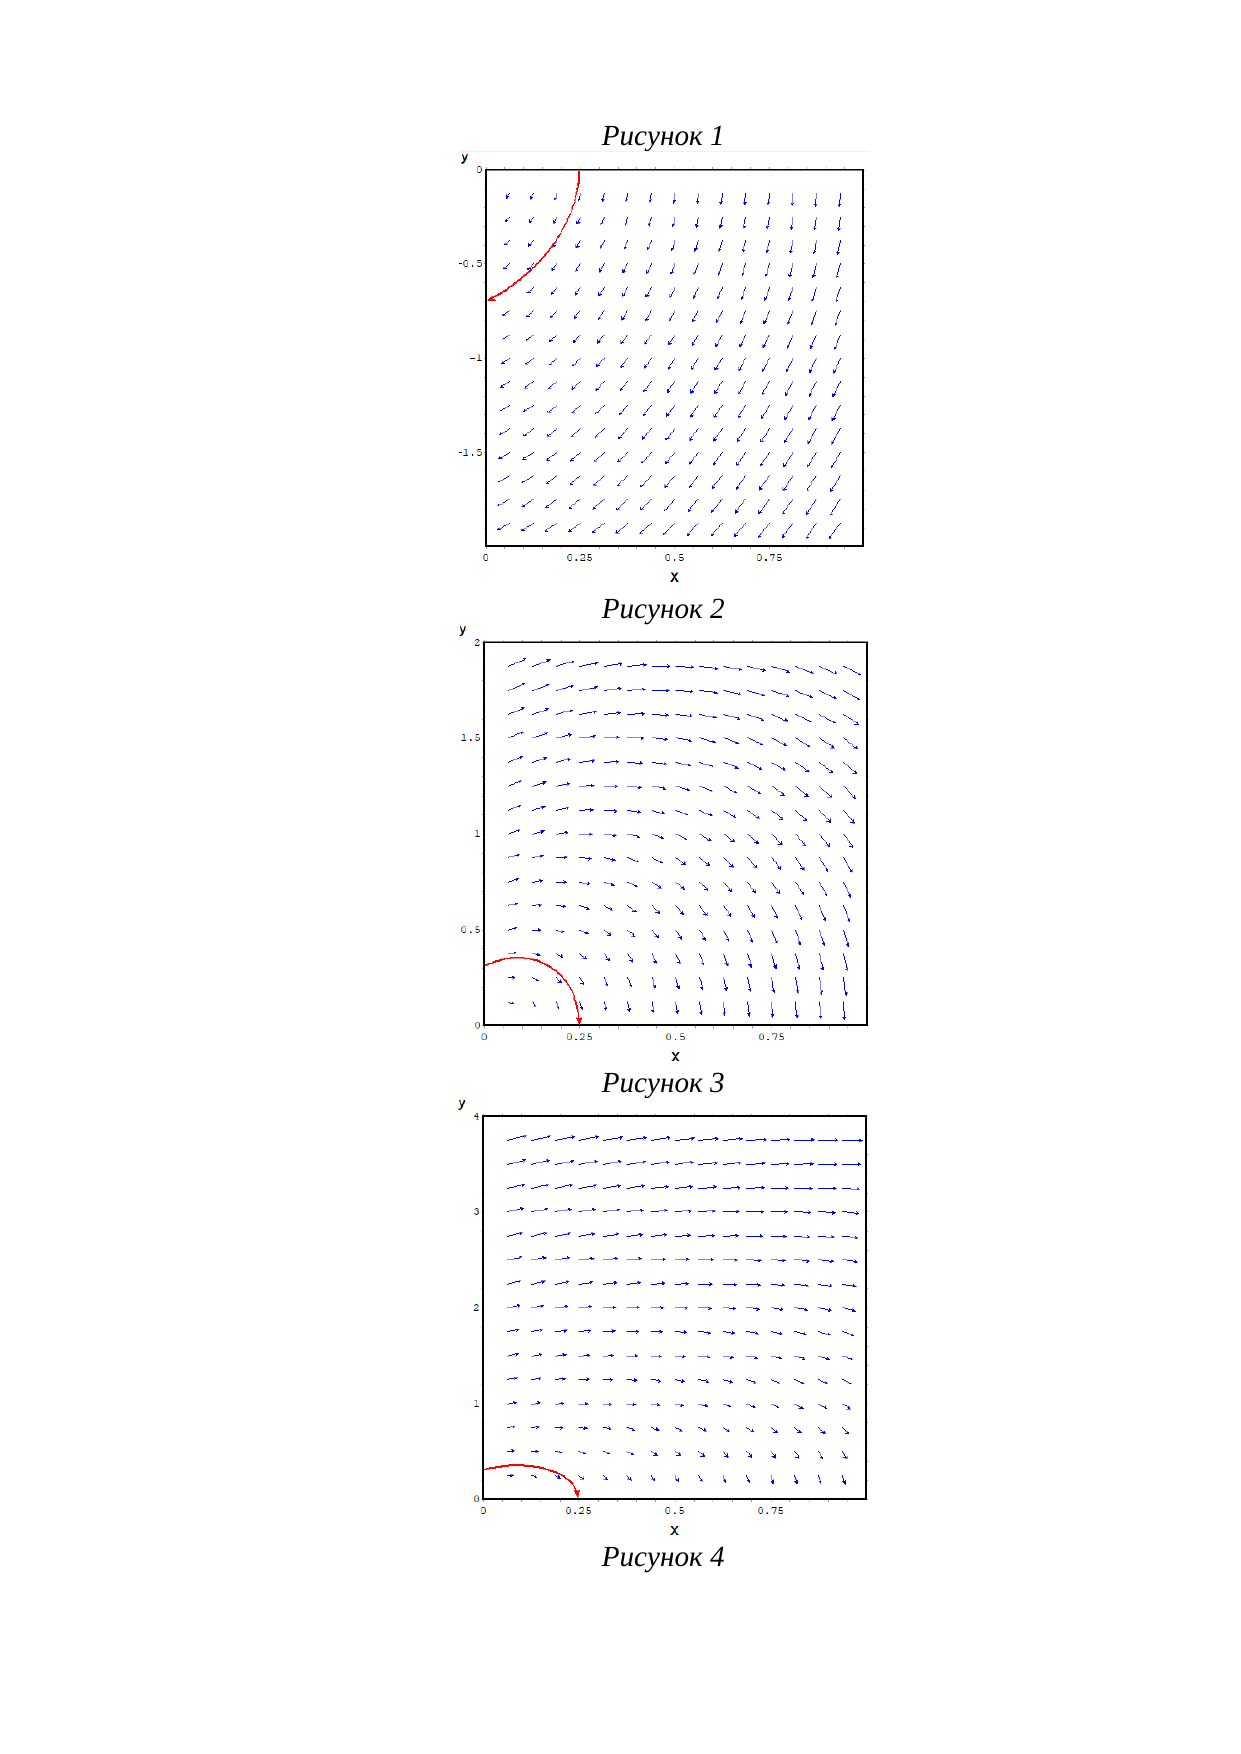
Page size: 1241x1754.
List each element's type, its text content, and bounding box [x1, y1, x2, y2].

text Рисунок 1 [177, 118, 1152, 152]
picture [455, 625, 874, 1066]
text Рисунок 4 [177, 1539, 1152, 1572]
text Рисунок 2 [177, 592, 1152, 625]
picture [455, 1098, 874, 1539]
picture [458, 151, 871, 592]
text Рисунок 3 [177, 1065, 1152, 1099]
